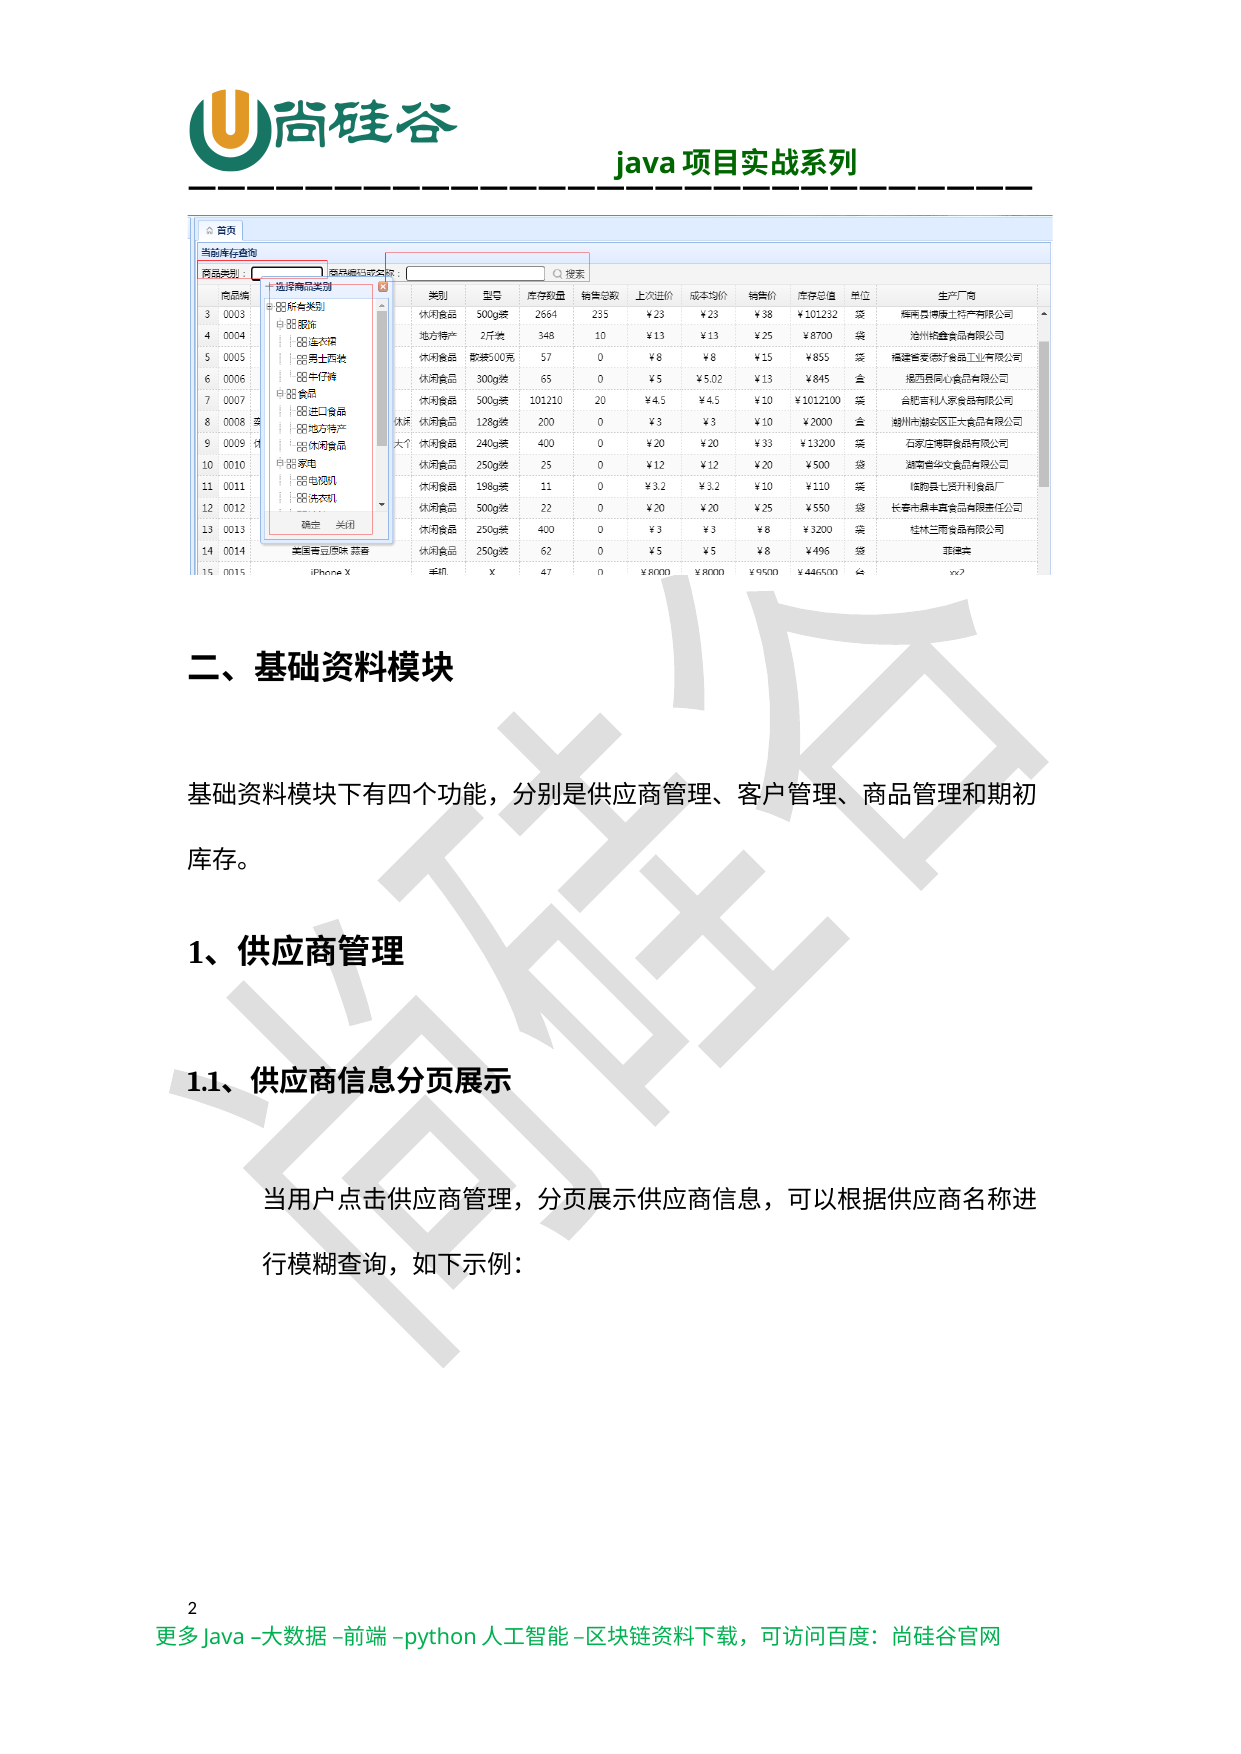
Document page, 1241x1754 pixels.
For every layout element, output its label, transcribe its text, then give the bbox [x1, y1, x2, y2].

list 当用户点击供应商管理，分页展示供应商信息，可以根据供应商名称进行模糊查询，如下示例： [262, 1165, 1053, 1295]
subtitle 1.1、供应商信息分页展示 [187, 1046, 1053, 1111]
picture [187, 215, 1053, 575]
text 基础资料模块下有四个功能，分别是供应商管理、客户管理、商品管理和期初库存。 [187, 760, 1053, 890]
subtitle 1、供应商管理 [187, 917, 1053, 982]
picture [187, 88, 460, 173]
subtitle 二、基础资料模块 [187, 633, 1053, 698]
